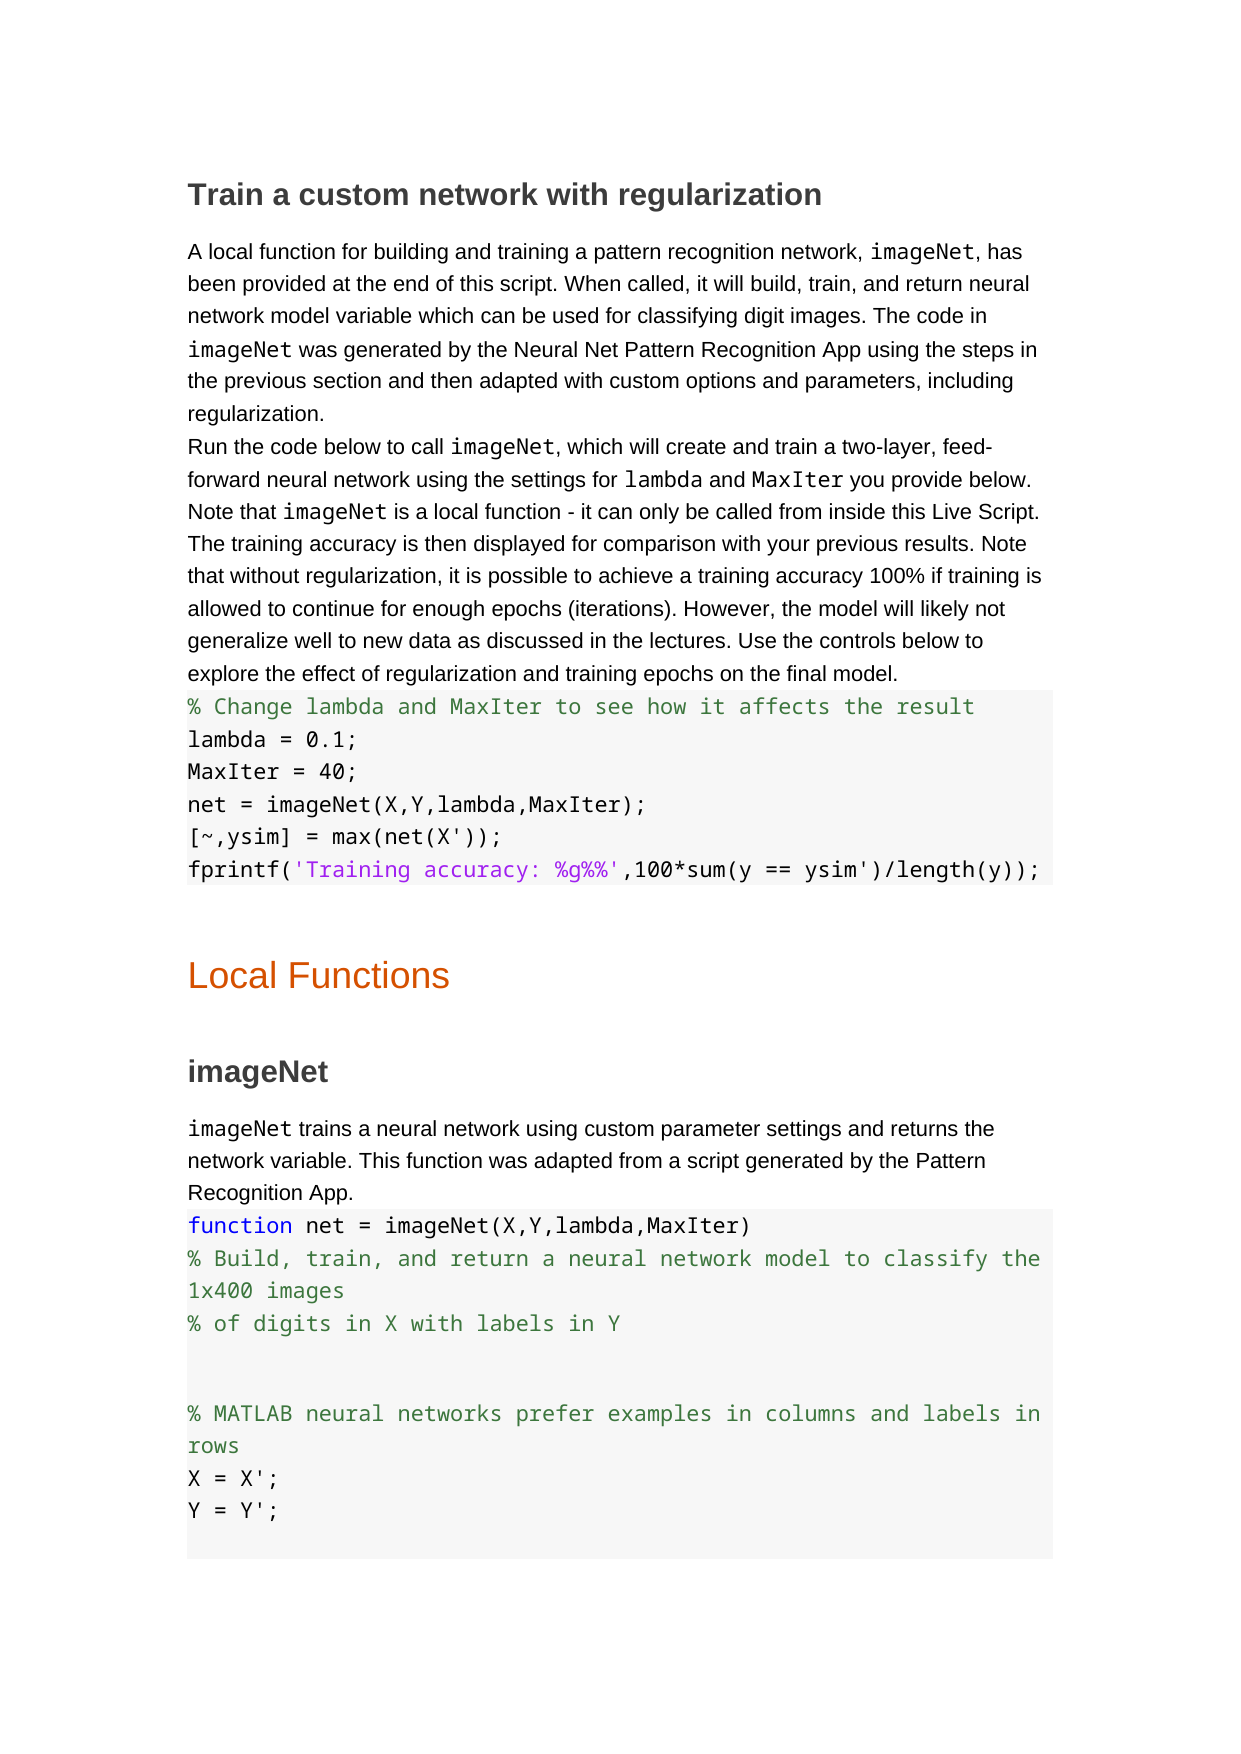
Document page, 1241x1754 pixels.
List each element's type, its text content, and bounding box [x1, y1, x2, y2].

text MaxIter = 40; [187, 755, 1053, 787]
text imageNet [187, 1038, 1037, 1103]
text % Change lambda and MaxIter to see how it affects the result [187, 690, 1053, 722]
text % of digits in X with labels in Y [187, 1306, 1053, 1339]
text % MATLAB neural networks prefer examples in columns and labels in rows [187, 1396, 1053, 1461]
text imageNet trains a neural network using custom parameter settings and returns the network variable. This function was adapted from a script generated by the Pattern Recognition App. [187, 1111, 1053, 1209]
text Train a custom network with regularization [187, 162, 1037, 227]
text Run the code below to call imageNet, which will create and train a two-layer, feed-forward neural network using the settings for lambda and MaxIter you provide below. Note that imageNet is a local function - it can only be called from inside this Live Script. The training accuracy is then displayed for comparison with your previous results. Note that without regularization, it is possible to achieve a training accuracy 100% if training is allowed to continue for enough epochs (iterations). However, the model will likely not generalize well to new data as discussed in the lectures. Use the controls below to explore the effect of regularization and training epochs on the final model. [187, 430, 1053, 690]
text lambda = 0.1; [187, 722, 1053, 755]
text net = imageNet(X,Y,lambda,MaxIter); [187, 787, 1053, 820]
text % Build, train, and return a neural network model to classify the 1x400 images [187, 1241, 1053, 1306]
text function net = imageNet(X,Y,lambda,MaxIter) [187, 1209, 1053, 1241]
text X = X'; [187, 1461, 1053, 1494]
text fprintf('Training accuracy: %g%%',100*sum(y == ysim')/length(y)); [187, 852, 1053, 885]
text Y = Y'; [187, 1494, 1053, 1526]
text A local function for building and training a pattern recognition network, imageNet, has been provided at the end of this script. When called, it will build, train, and return neural network model variable which can be used for classifying digit images. The code in imageNet was generated by the Neural Net Pattern Recognition App using the steps in the previous section and then adapted with custom options and parameters, including regularization. [187, 235, 1053, 430]
text [~,ysim] = max(net(X')); [187, 820, 1053, 852]
text Local Functions [187, 942, 1037, 1007]
